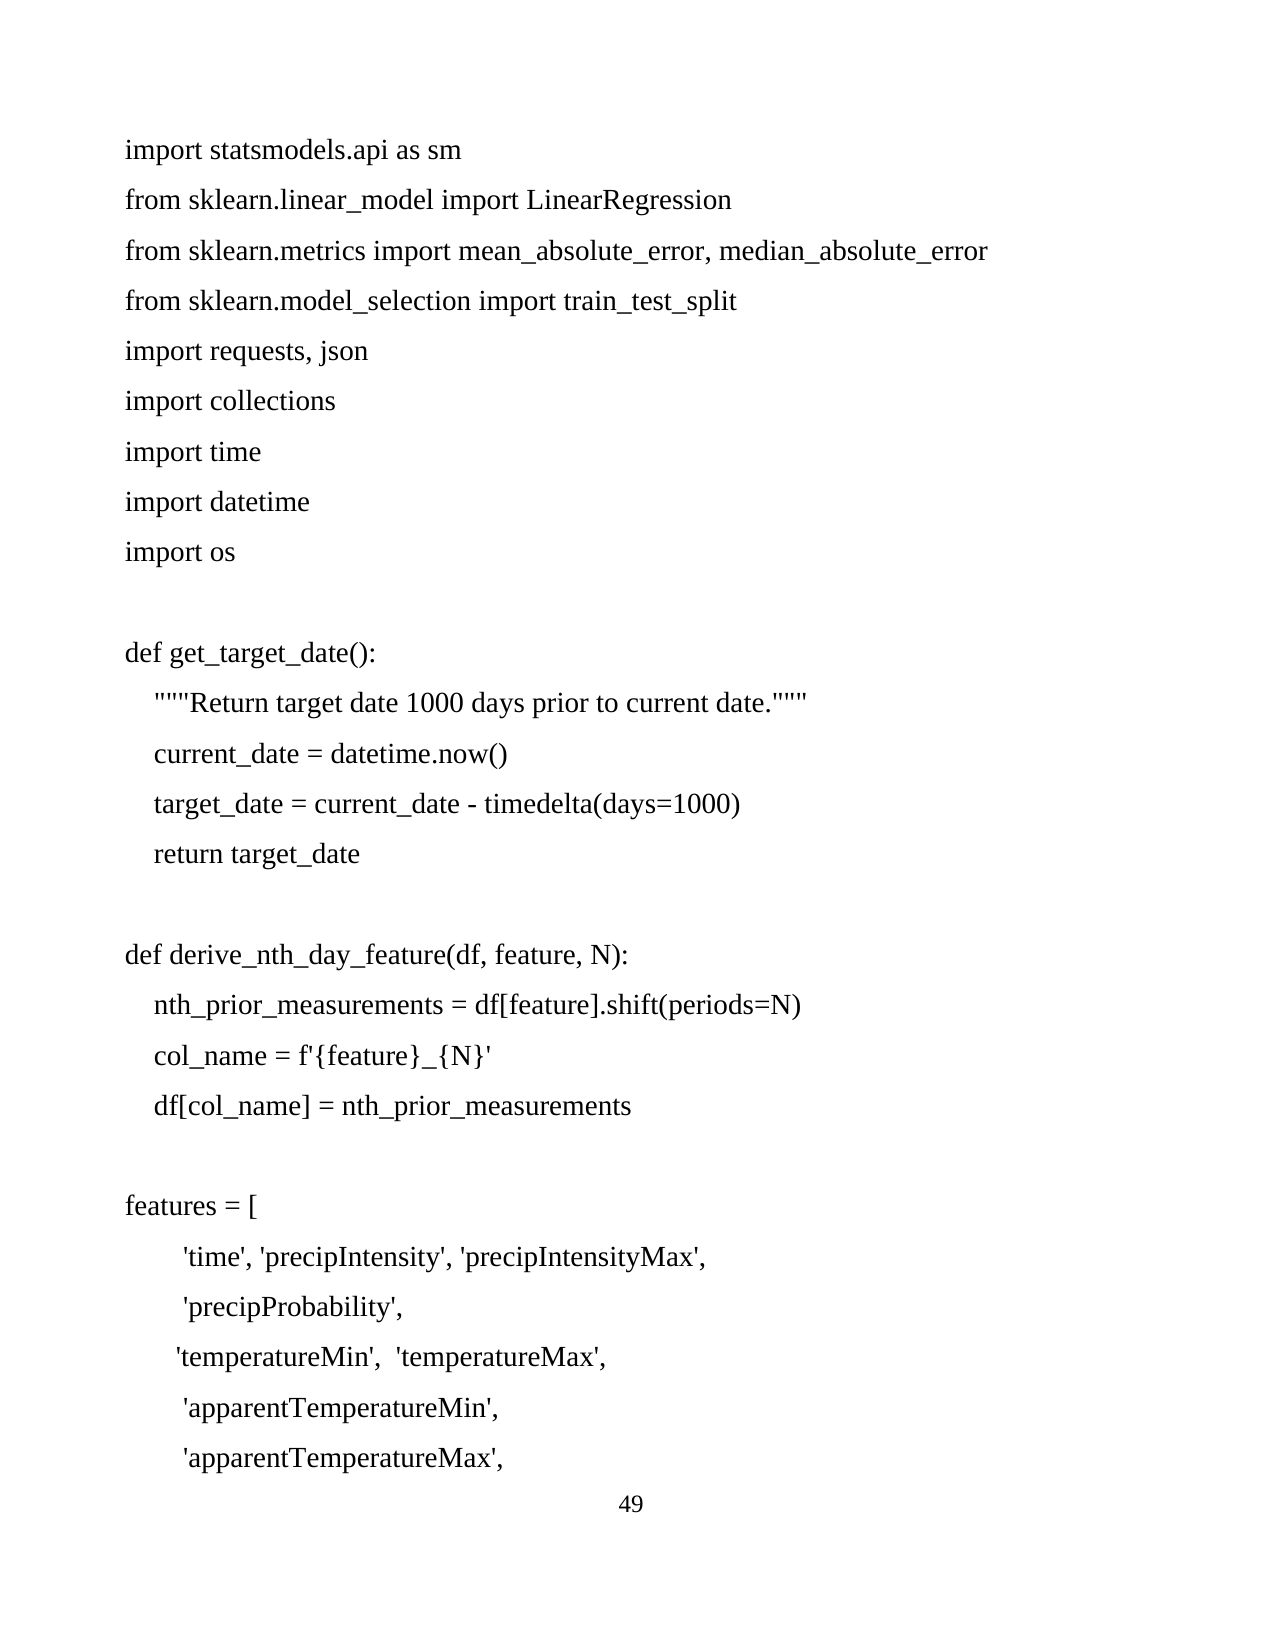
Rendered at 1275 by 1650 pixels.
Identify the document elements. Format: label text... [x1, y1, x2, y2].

text df[col_name] = nth_prior_measurements [124, 1088, 1137, 1121]
text from sklearn.linear_model import LinearRegression [124, 182, 1137, 216]
text current_date = datetime.now() [124, 736, 1137, 769]
text 'apparentTemperatureMin', [124, 1390, 1137, 1423]
text import datetime [124, 484, 1137, 518]
text import requests, json [124, 333, 1137, 367]
text """Return target date 1000 days prior to current date.""" [124, 685, 1137, 719]
text import statsmodels.api as sm [124, 132, 1137, 166]
text from sklearn.metrics import mean_absolute_error, median_absolute_error [124, 233, 1137, 266]
text import time [124, 434, 1137, 467]
text import os [124, 534, 1137, 568]
text 'temperatureMin', 'temperatureMax', [124, 1339, 1137, 1373]
text 'time', 'precipIntensity', 'precipIntensityMax', [124, 1239, 1137, 1272]
text 'apparentTemperatureMax', [124, 1440, 1137, 1474]
text features = [ [124, 1188, 1137, 1222]
text 'precipProbability', [124, 1289, 1137, 1323]
text col_name = f'{feature}_{N}' [124, 1038, 1137, 1071]
text import collections [124, 383, 1137, 417]
text nth_prior_measurements = df[feature].shift(periods=N) [124, 987, 1137, 1021]
text target_date = current_date - timedelta(days=1000) [124, 786, 1137, 819]
text return target_date [124, 836, 1137, 870]
text from sklearn.model_selection import train_test_split [124, 283, 1137, 316]
text def derive_nth_day_feature(df, feature, N): [124, 937, 1137, 971]
text def get_target_date(): [124, 635, 1137, 669]
